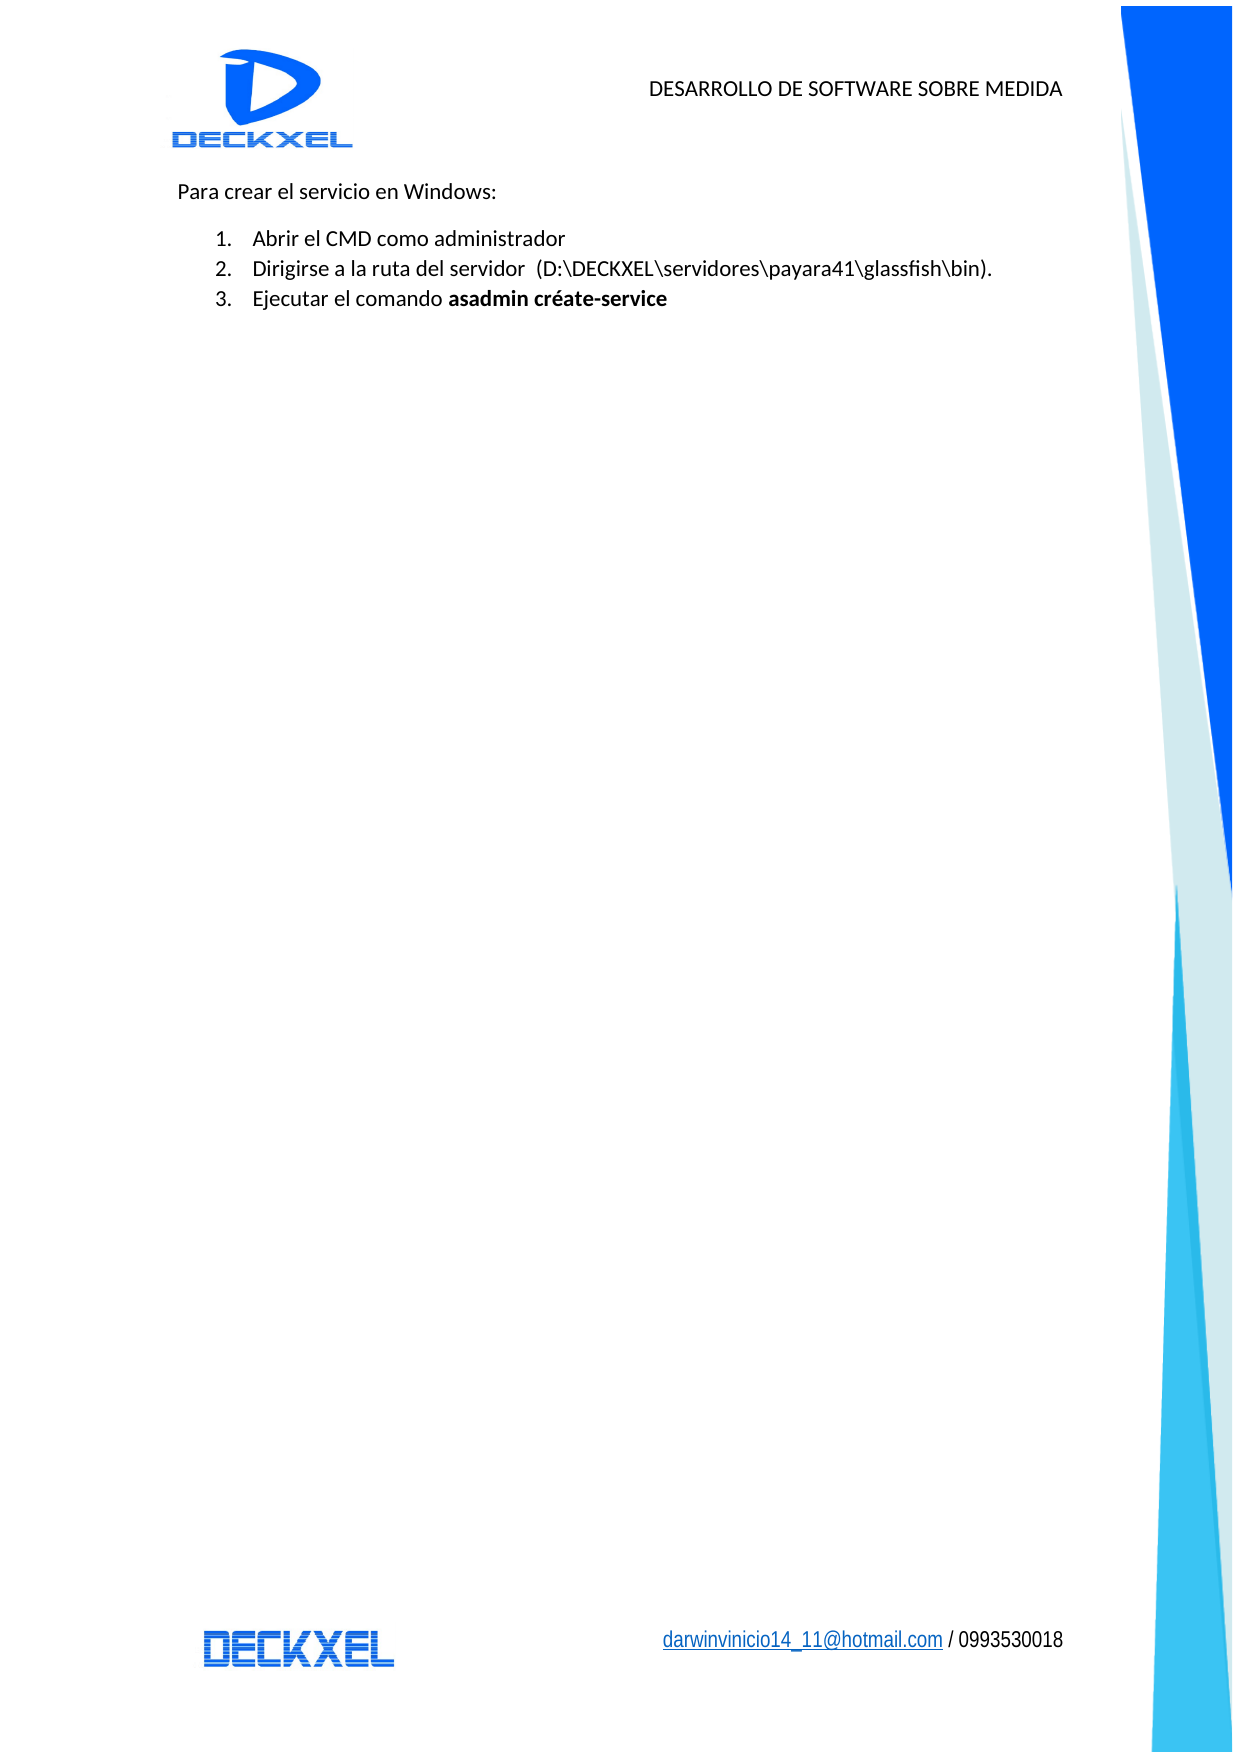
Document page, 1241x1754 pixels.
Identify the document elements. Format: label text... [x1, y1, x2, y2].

list Ejecutar el comando asadmin créate-service [215, 284, 1063, 312]
list Dirigirse a la ruta del servidor (D:\DECKXEL\servidores\payara41\glassfish\bin). [215, 254, 1063, 282]
text Para crear el servicio en Windows: [177, 177, 1063, 205]
picture [1121, 6, 1233, 1752]
picture [160, 48, 354, 149]
list Abrir el CMD como administrador [215, 224, 1063, 252]
picture [192, 1622, 396, 1671]
